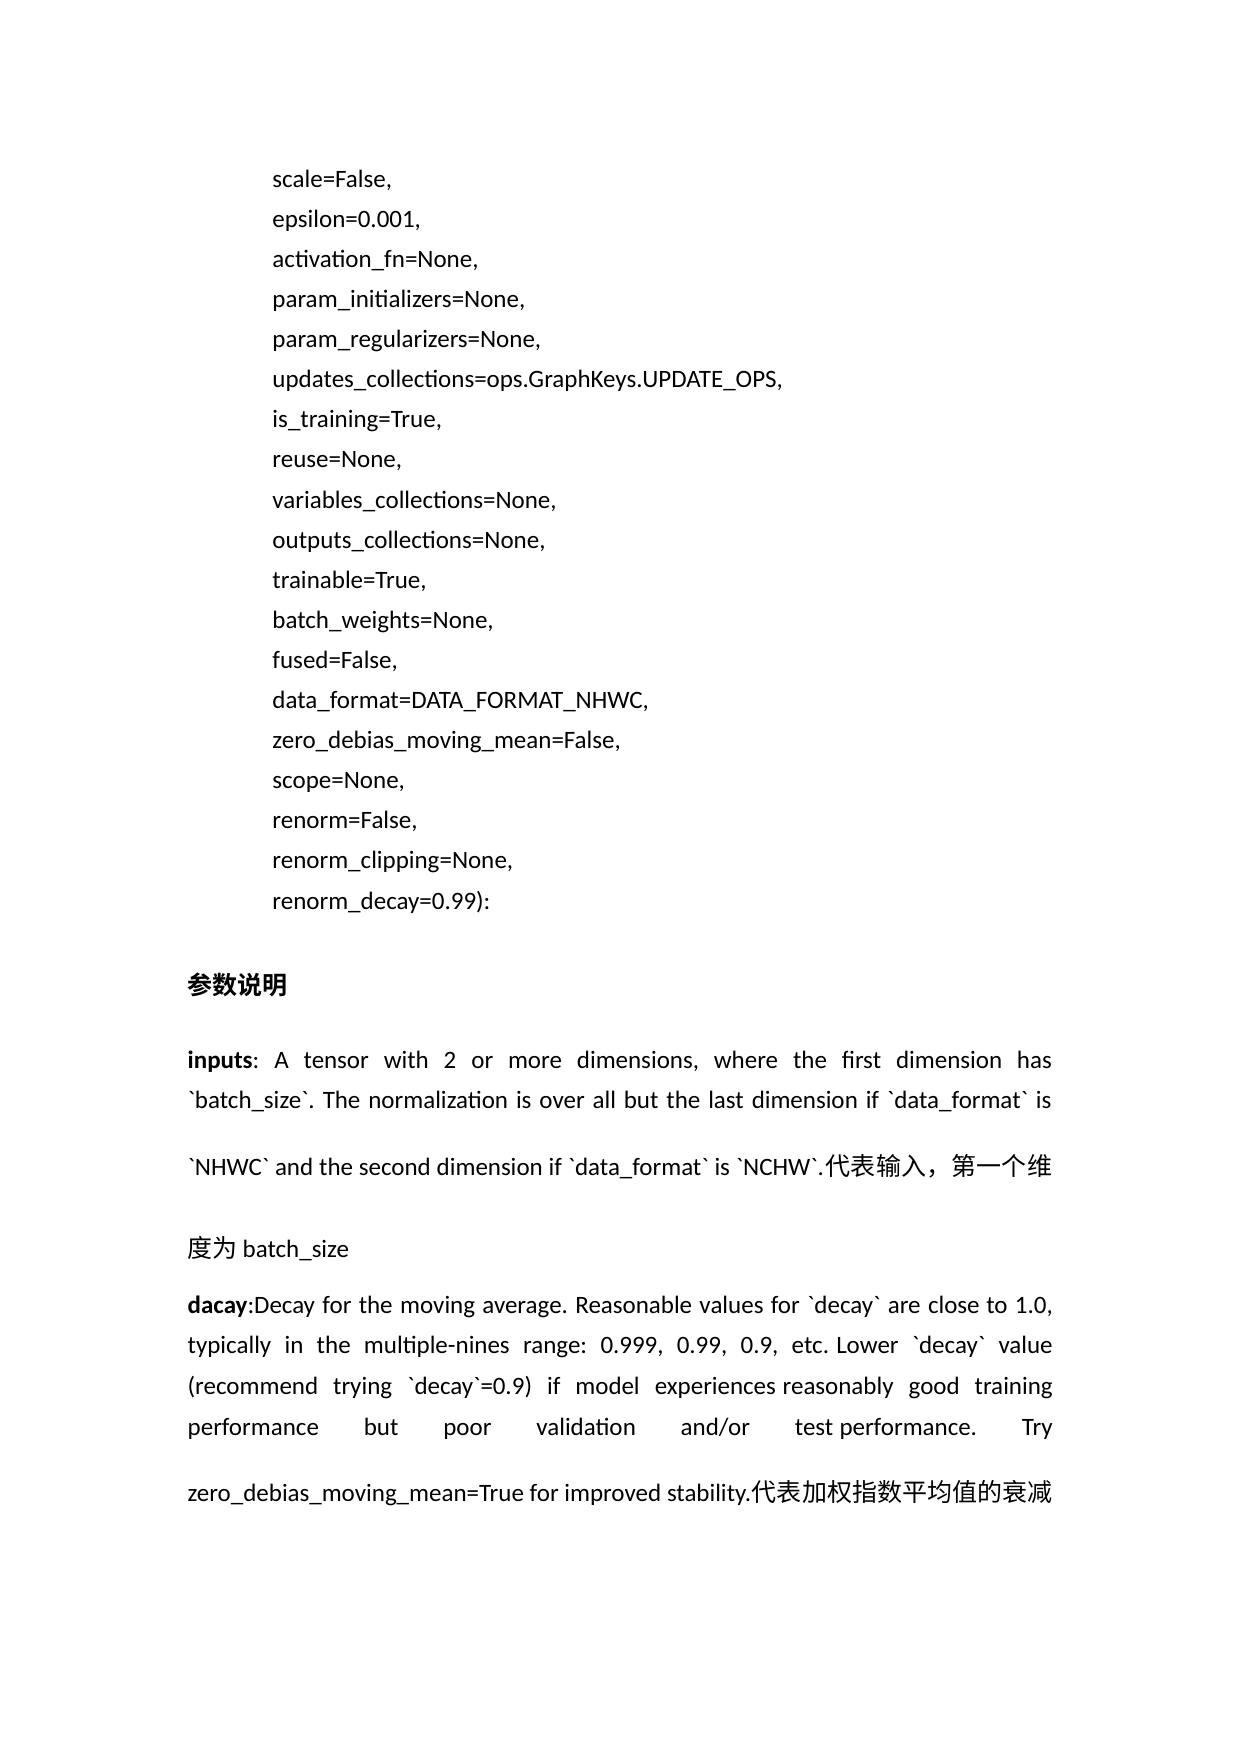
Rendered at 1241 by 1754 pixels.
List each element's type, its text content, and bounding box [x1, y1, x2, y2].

text reuse=None, [187, 443, 1053, 475]
text renorm_decay=0.99): [187, 884, 1053, 916]
text activation_fn=None, [187, 242, 1053, 275]
text batch_weights=None, [187, 603, 1053, 636]
text outputs_collections=None, [187, 523, 1053, 555]
text is_training=True, [187, 403, 1053, 435]
text scale=False, [187, 162, 1053, 194]
text trainable=True, [187, 563, 1053, 596]
text fused=False, [187, 643, 1053, 676]
text data_format=DATA_FORMAT_NHWC, [187, 683, 1053, 716]
text inputs: A tensor with 2 or more dimensions, where the first dimension has `batch_size`. The normalization is over all but the last dimension if `data_format` is `NHWC` and the second dimension if `data_format` is `NCHW`.代表输入，第一个维度为batch_size [187, 1043, 1053, 1279]
text variables_collections=None, [187, 483, 1053, 515]
text zero_debias_moving_mean=False, [187, 723, 1053, 756]
text updates_collections=ops.GraphKeys.UPDATE_OPS, [187, 362, 1053, 395]
text renorm_clipping=None, [187, 844, 1053, 876]
subtitle 参数说明 [187, 951, 1053, 1016]
text renorm=False, [187, 804, 1053, 836]
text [187, 1288, 1053, 1523]
text epsilon=0.001, [187, 202, 1053, 234]
text scope=None, [187, 763, 1053, 796]
text param_regularizers=None, [187, 322, 1053, 355]
text param_initializers=None, [187, 282, 1053, 315]
